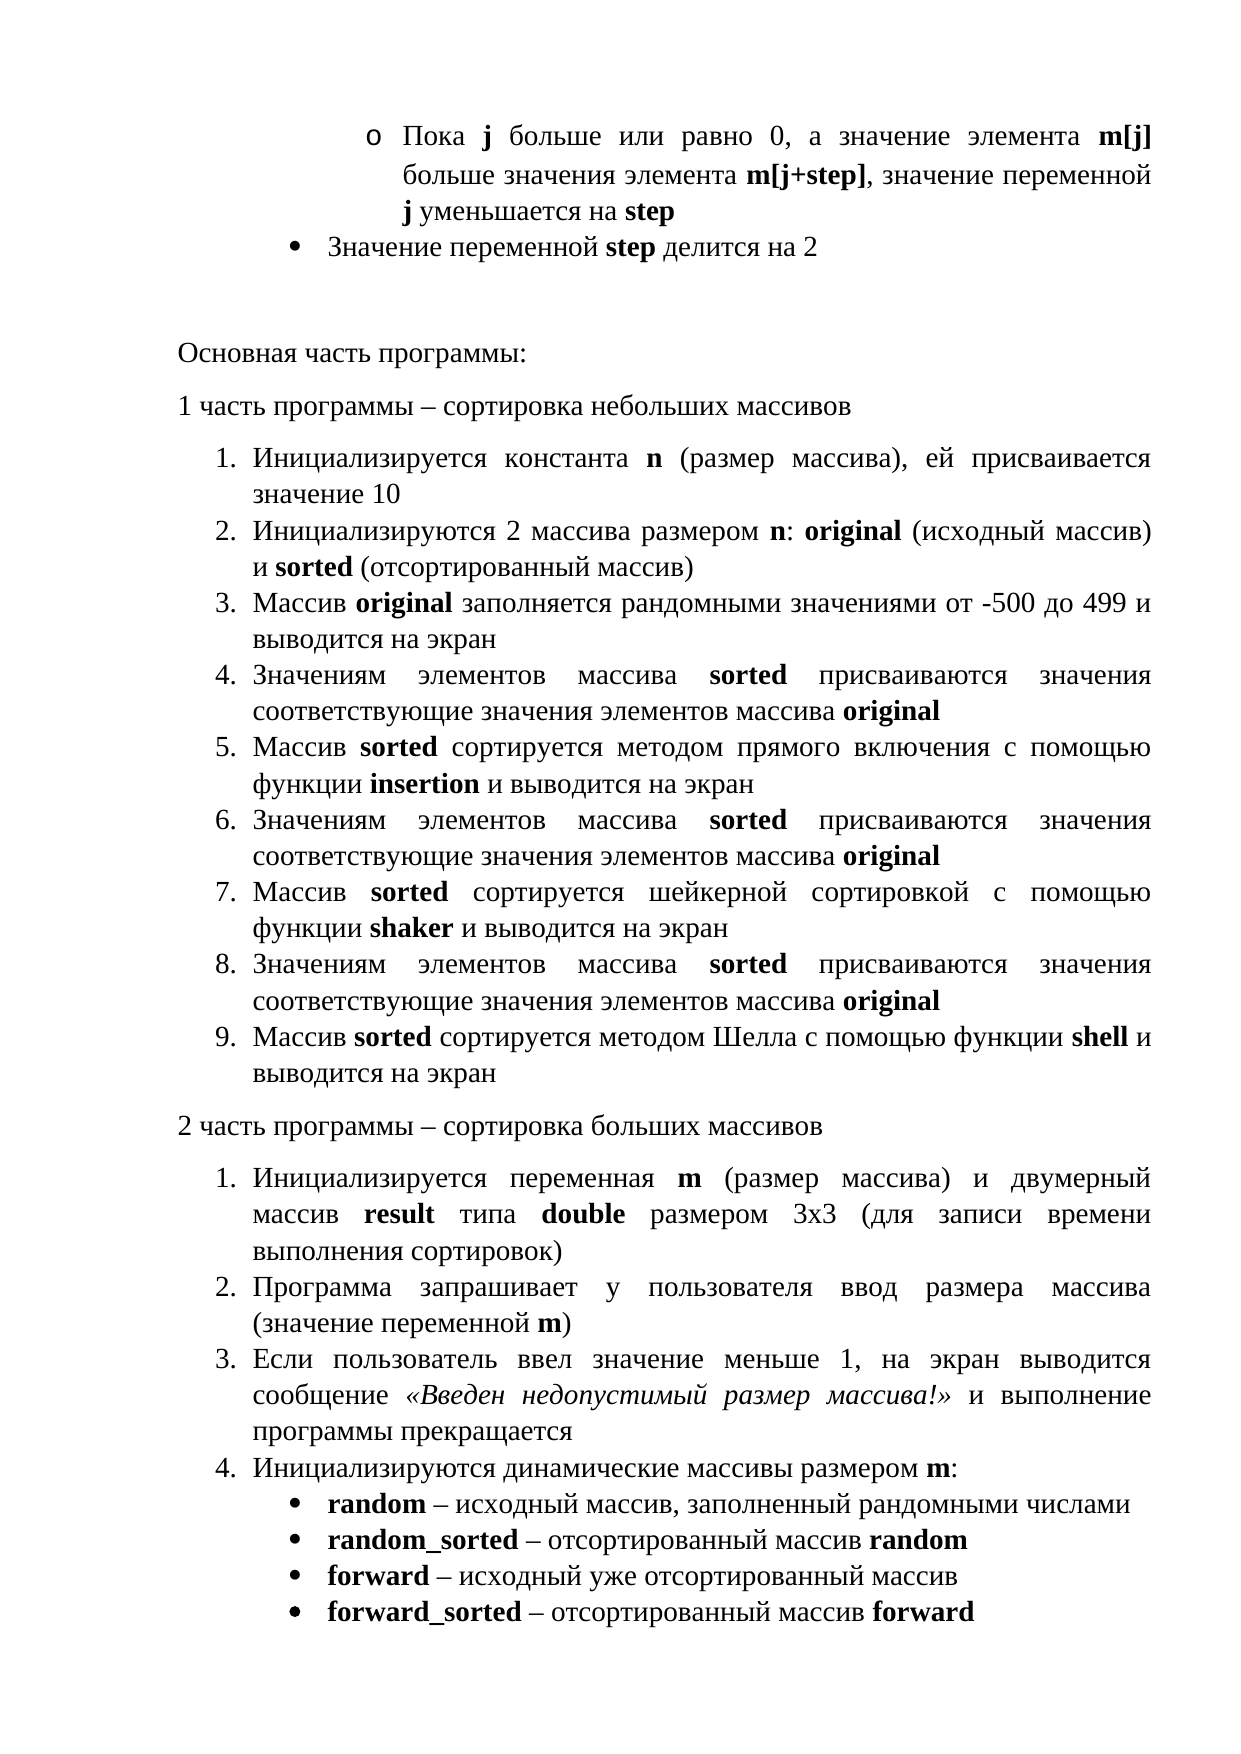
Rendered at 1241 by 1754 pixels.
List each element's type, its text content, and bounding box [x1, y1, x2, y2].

text 2 часть программы – сортировка больших массивов [177, 1108, 1152, 1141]
list Массив original заполняется рандомными значениями от -500 до 499 и выводится на экран [215, 585, 1152, 655]
list Значение переменной step делится на 2 [290, 229, 1152, 263]
list Инициализируется переменная m (размер массива) и двумерный массив result типа double размером 3х3 (для записи времени выполнения сортировок) [215, 1161, 1152, 1266]
list Если пользователь ввел значение меньше 1, на экран выводится сообщение «Введен недопустимый размер массива!» и выполнение программы прекращается [215, 1341, 1152, 1447]
list Инициализируется константа n (размер массива), ей присваивается значение 10 [215, 440, 1152, 510]
list Массив sorted сортируется методом Шелла с помощью функции shell и выводится на экран [215, 1019, 1152, 1088]
list Инициализируются динамические массивы размером m: [215, 1450, 1152, 1483]
list random_sorted – отсортированный массив random [290, 1522, 1152, 1556]
list forward – исходный уже отсортированный массив [290, 1558, 1152, 1592]
list Программа запрашивает у пользователя ввод размера массива (значение переменной m) [215, 1269, 1152, 1339]
text 1 часть программы – сортировка небольших массивов [177, 388, 1152, 421]
text Основная часть программы: [177, 335, 1152, 368]
list Массив sorted сортируется методом прямого включения с помощью функции insertion и выводится на экран [215, 729, 1152, 799]
list forward_sorted – отсортированный массив forward [290, 1594, 1152, 1628]
list Пока j больше или равно 0, а значение элемента m[j] больше значения элемента m[j+step], значение переменной j уменьшается на step [365, 118, 1152, 226]
list Значениям элементов массива sorted присваиваются значения соответствующие значения элементов массива original [215, 657, 1152, 727]
list Значениям элементов массива sorted присваиваются значения соответствующие значения элементов массива original [215, 946, 1152, 1016]
list random – исходный массив, заполненный рандомными числами [290, 1486, 1152, 1519]
list Инициализируются 2 массива размером n: original (исходный массив) и sorted (отсортированный массив) [215, 513, 1152, 582]
list Массив sorted сортируется шейкерной сортировкой с помощью функции shaker и выводится на экран [215, 874, 1152, 944]
list Значениям элементов массива sorted присваиваются значения соответствующие значения элементов массива original [215, 802, 1152, 872]
